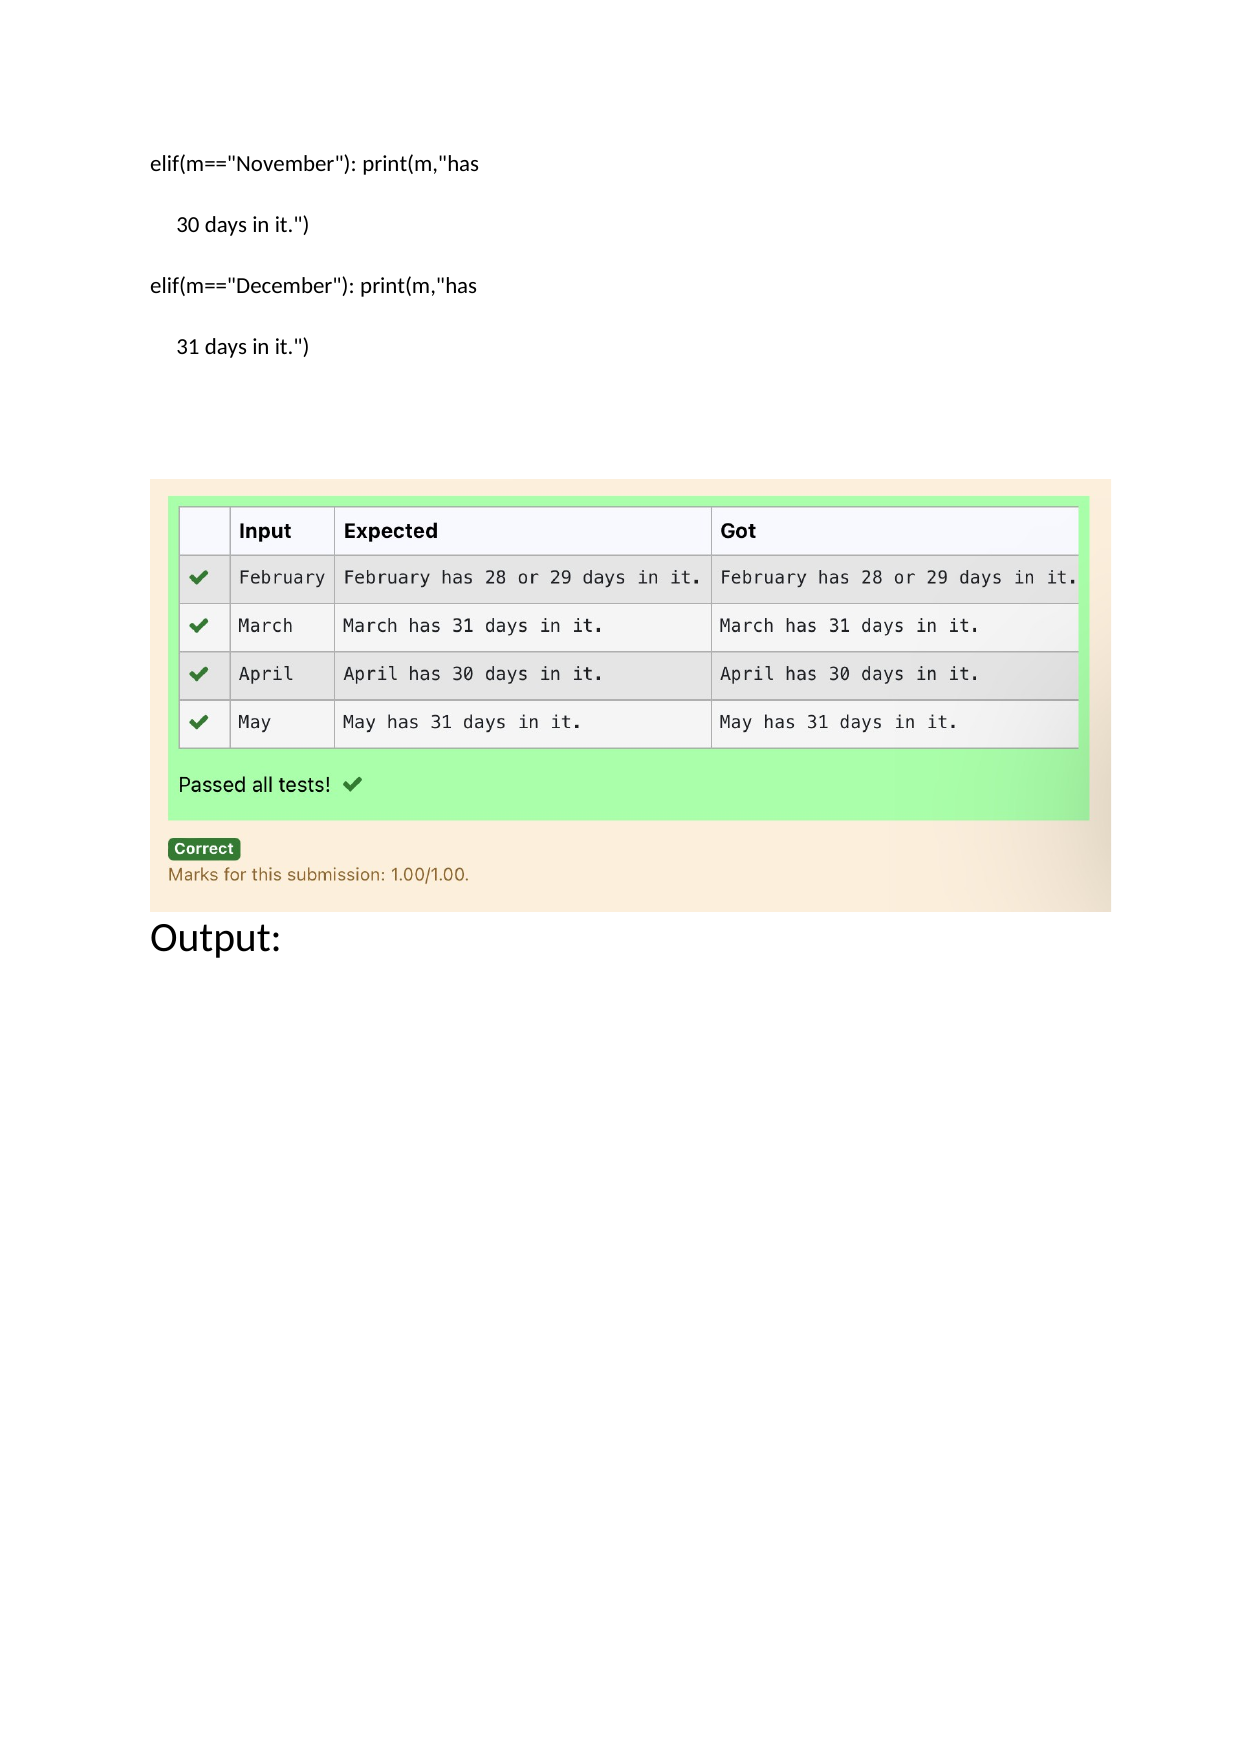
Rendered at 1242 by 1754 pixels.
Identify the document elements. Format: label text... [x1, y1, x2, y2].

picture [150, 479, 1112, 912]
text elif(m=="November"): print(m,"has 30 days in it.") [150, 149, 504, 238]
text elif(m=="December"): print(m,"has 31 days in it.") [150, 271, 504, 360]
